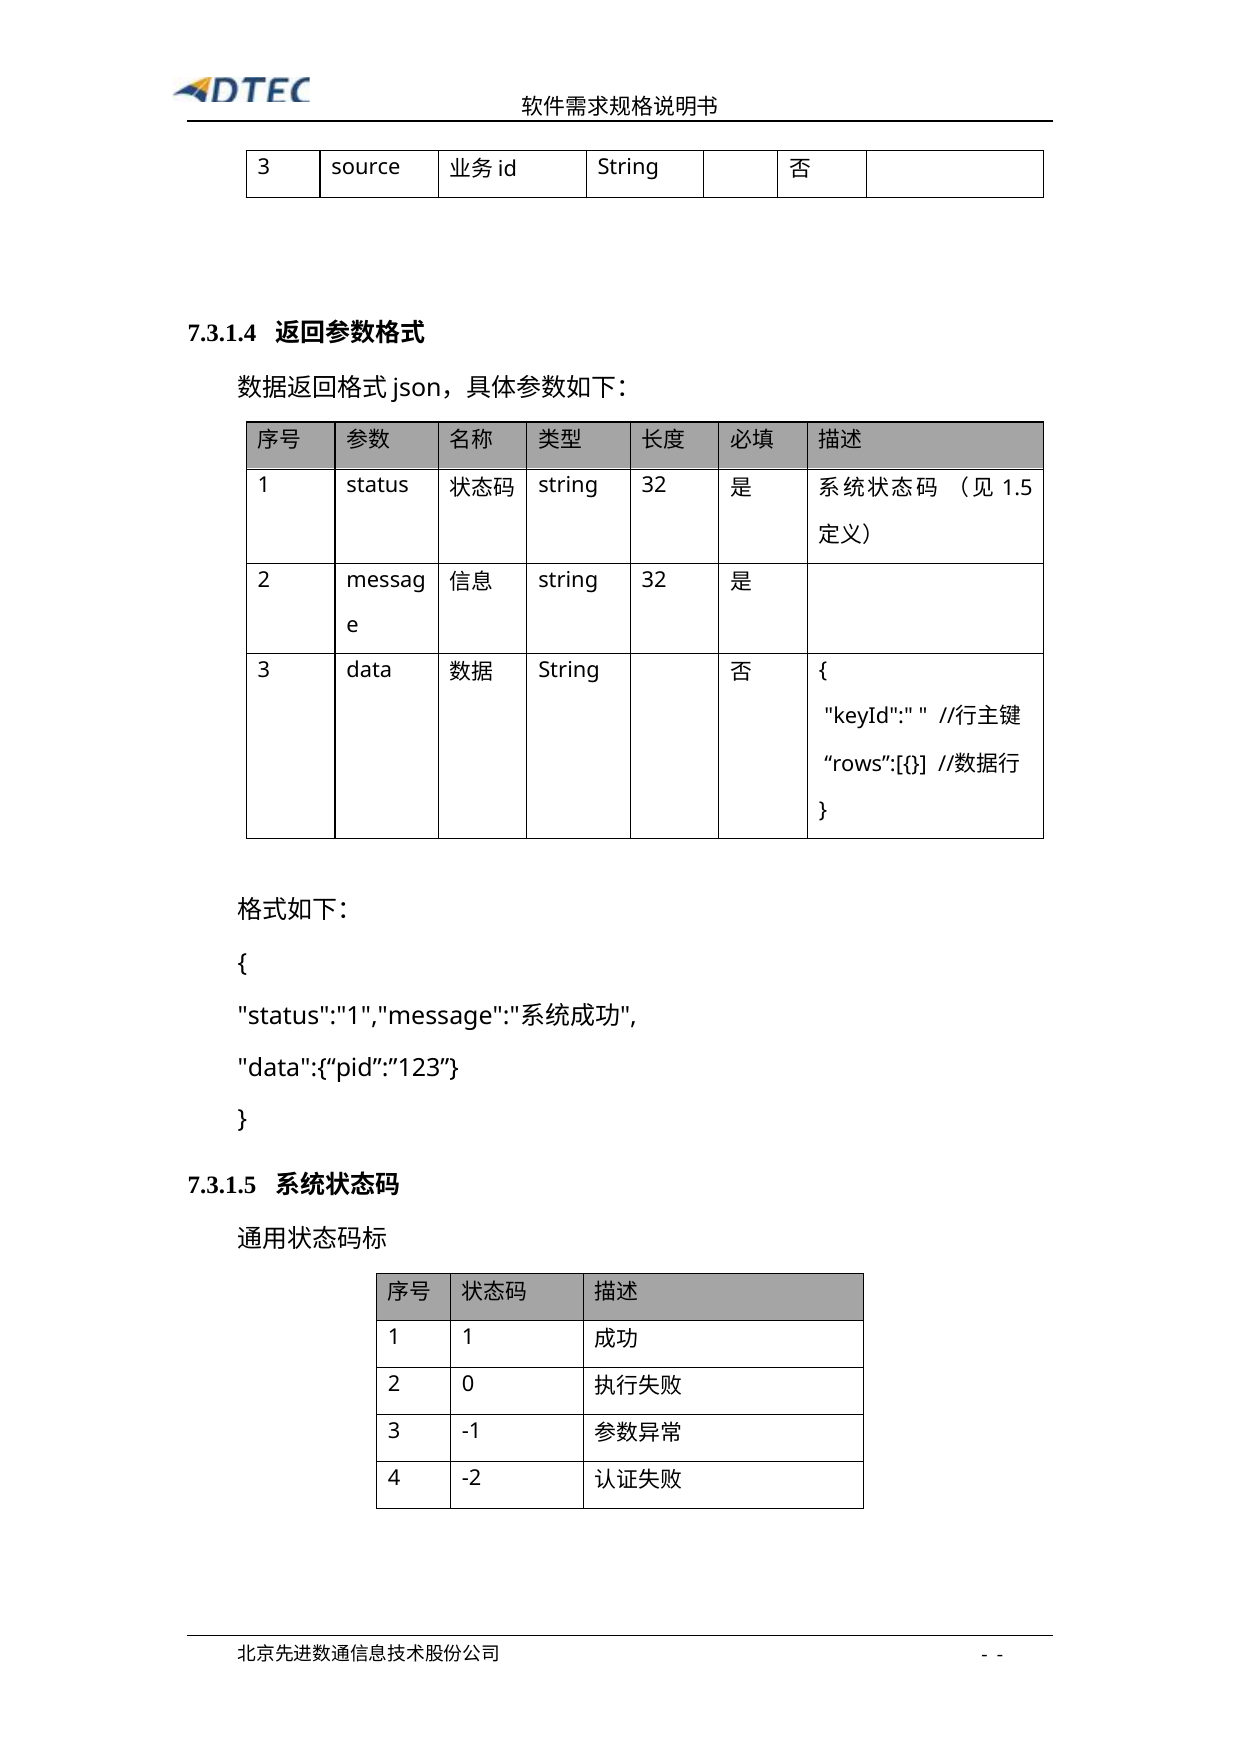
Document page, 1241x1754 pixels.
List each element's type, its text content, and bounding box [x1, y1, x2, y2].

table_cell 否 [778, 151, 866, 197]
table_header 状态码 [451, 1274, 583, 1320]
table_cell 32 [631, 470, 718, 563]
table_header 参数 [336, 423, 438, 468]
table_cell 参数异常 [584, 1415, 863, 1461]
table_cell { "keyId":" " //行主键 “rows”:[{}] //数据行 } [808, 654, 1043, 838]
table_cell 32 [631, 564, 718, 653]
table_cell 1 [247, 470, 334, 563]
table_header 描述 [808, 423, 1043, 468]
text "data":{“pid”:”123”} [187, 1050, 1053, 1084]
table_cell 1 [451, 1321, 583, 1367]
text 通用状态码标 [187, 1219, 1053, 1255]
table_header 类型 [527, 423, 630, 468]
subtitle 返回参数格式 [187, 313, 1053, 349]
table_header 长度 [631, 423, 718, 468]
table_cell -2 [451, 1462, 583, 1508]
table_cell -1 [451, 1415, 583, 1461]
table_header 序号 [247, 423, 334, 468]
table_cell status [336, 470, 438, 563]
table_cell 2 [377, 1368, 450, 1414]
table_header 序号 [377, 1274, 450, 1320]
table_cell 否 [719, 654, 807, 838]
text } [187, 1101, 1053, 1135]
text 格式如下： [187, 890, 1053, 926]
table_header 描述 [584, 1274, 863, 1320]
table_header 必填 [719, 423, 807, 468]
subtitle 系统状态码 [187, 1164, 1053, 1201]
table_cell source [321, 151, 438, 197]
table_cell 状态码 [439, 470, 526, 563]
table_cell 4 [377, 1462, 450, 1508]
table_cell 3 [377, 1415, 450, 1461]
table_cell 是 [719, 470, 807, 563]
text "status":"1","message":"系统成功", [187, 995, 1053, 1032]
table_cell string [527, 564, 630, 653]
table_cell String [527, 654, 630, 838]
table_cell 3 [247, 151, 319, 197]
table_cell 执行失败 [584, 1368, 863, 1414]
table_cell [867, 151, 1043, 197]
table_cell 信息 [439, 564, 526, 653]
table_cell 认证失败 [584, 1462, 863, 1508]
table_cell 业务id [439, 151, 586, 197]
table_cell 0 [451, 1368, 583, 1414]
text { [187, 944, 1053, 978]
table_cell 数据 [439, 654, 526, 838]
table_cell 成功 [584, 1321, 863, 1367]
table_cell [808, 564, 1043, 653]
table_cell 是 [719, 564, 807, 653]
table_cell String [587, 151, 703, 197]
table_cell 系统状态码 （见1.5定义） [808, 470, 1043, 563]
table_header 名称 [439, 423, 526, 468]
table_cell [704, 151, 777, 197]
text 数据返回格式json，具体参数如下： [187, 367, 1053, 403]
table_cell message [336, 564, 438, 653]
table_cell 2 [247, 564, 334, 653]
table_cell [631, 654, 718, 838]
table_cell 1 [377, 1321, 450, 1367]
picture [172, 77, 310, 102]
table_cell string [527, 470, 630, 563]
table_cell data [336, 654, 438, 838]
table_cell 3 [247, 654, 334, 838]
